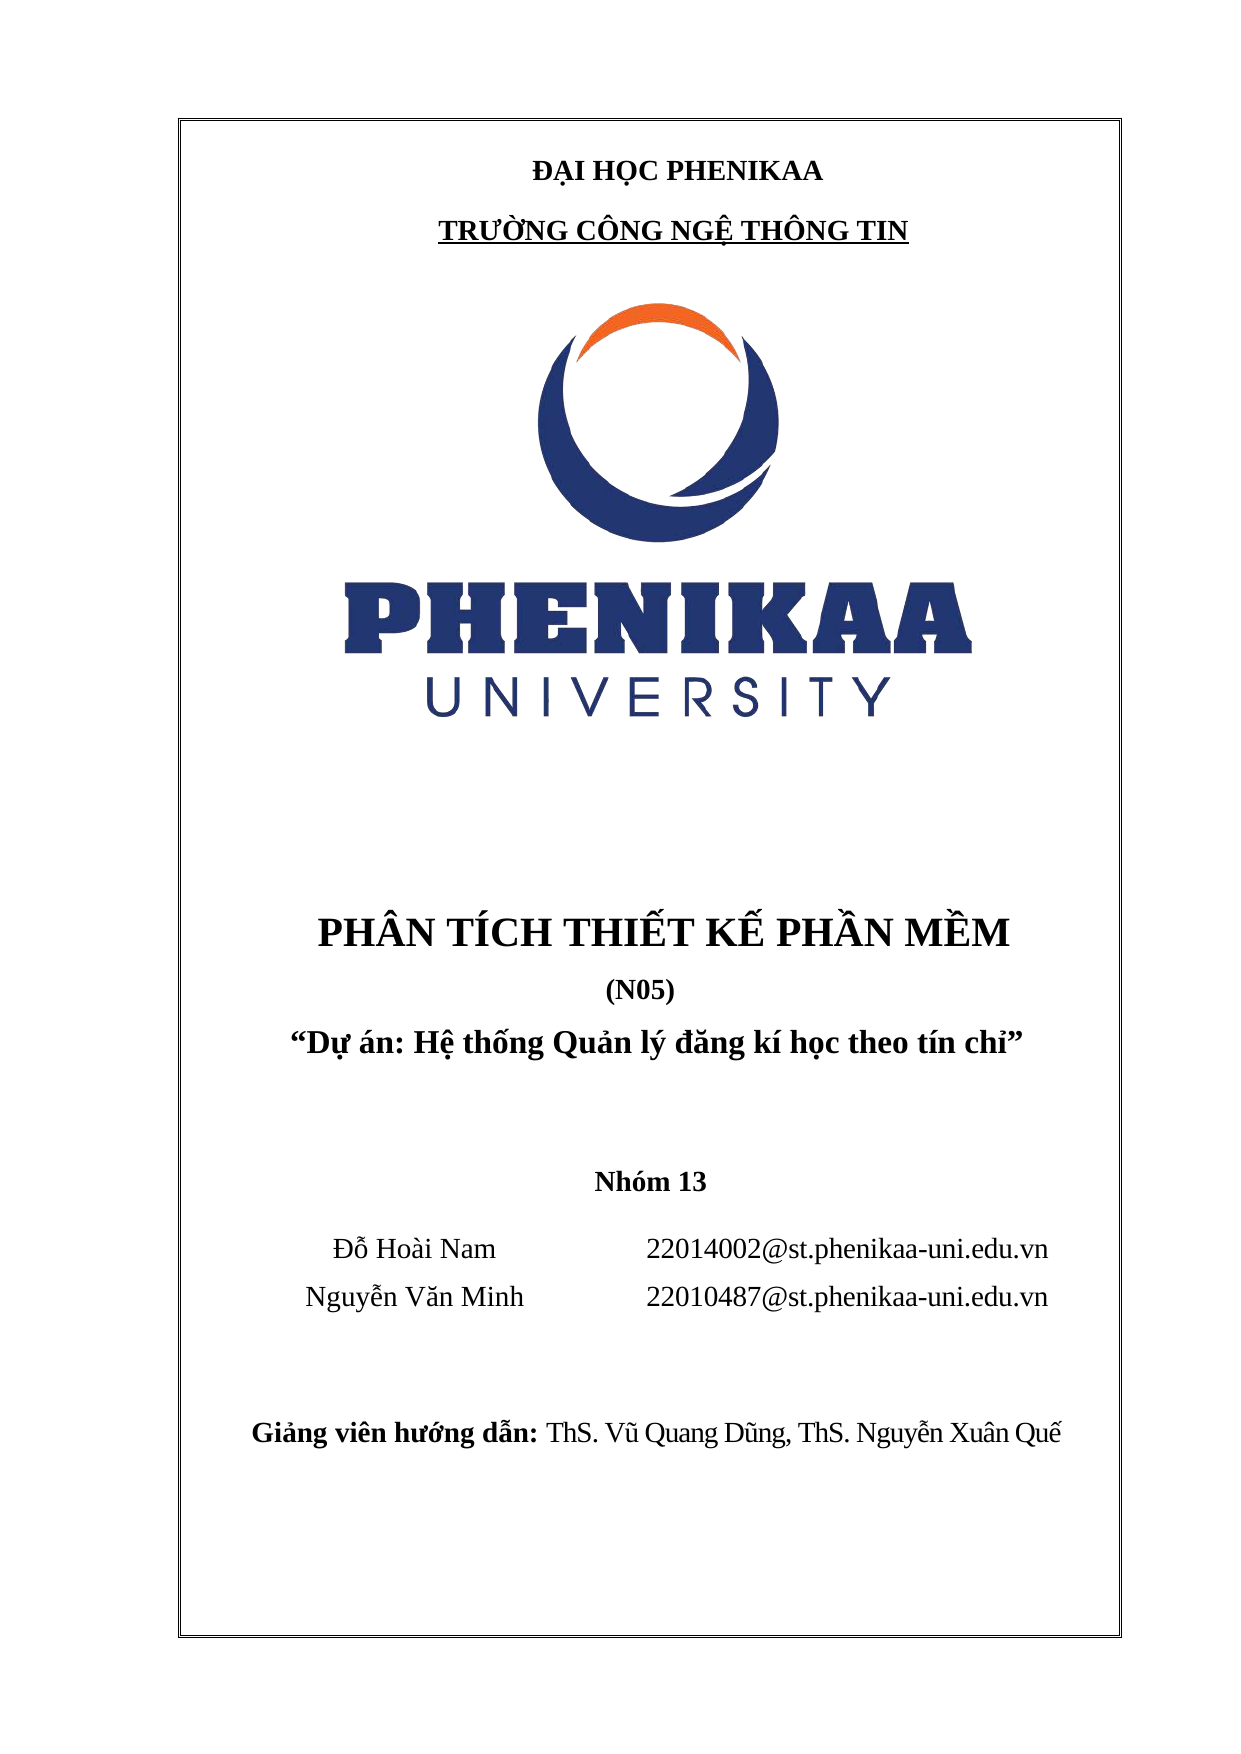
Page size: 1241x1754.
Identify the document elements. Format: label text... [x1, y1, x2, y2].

table_header 22014002@st.phenikaa-uni.edu.vn [608, 1231, 1087, 1279]
picture [340, 293, 974, 727]
text TRƯỜNG CÔNG NGỆ THÔNG TIN [327, 213, 944, 247]
table_cell Nguyễn Văn Minh [221, 1279, 608, 1326]
table_header Đỗ Hoài Nam [221, 1231, 608, 1279]
text (N05) [252, 972, 953, 1006]
text Giảng viên hướng dẫn: ThS. Vũ Quang Dũng, ThS. Nguyễn Xuân Quế [177, 1415, 1063, 1448]
text Nhóm 13 [252, 1164, 974, 1197]
text PHÂN TÍCH THIẾT KẾ PHẦN MỀM [251, 908, 1077, 956]
text ĐẠI HỌC PHENIKAA [402, 153, 878, 187]
table_cell 22010487@st.phenikaa-uni.edu.vn [608, 1279, 1087, 1326]
text “Dự án: Hệ thống Quản lý đăng kí học theo tín chỉ” [236, 1023, 1077, 1061]
